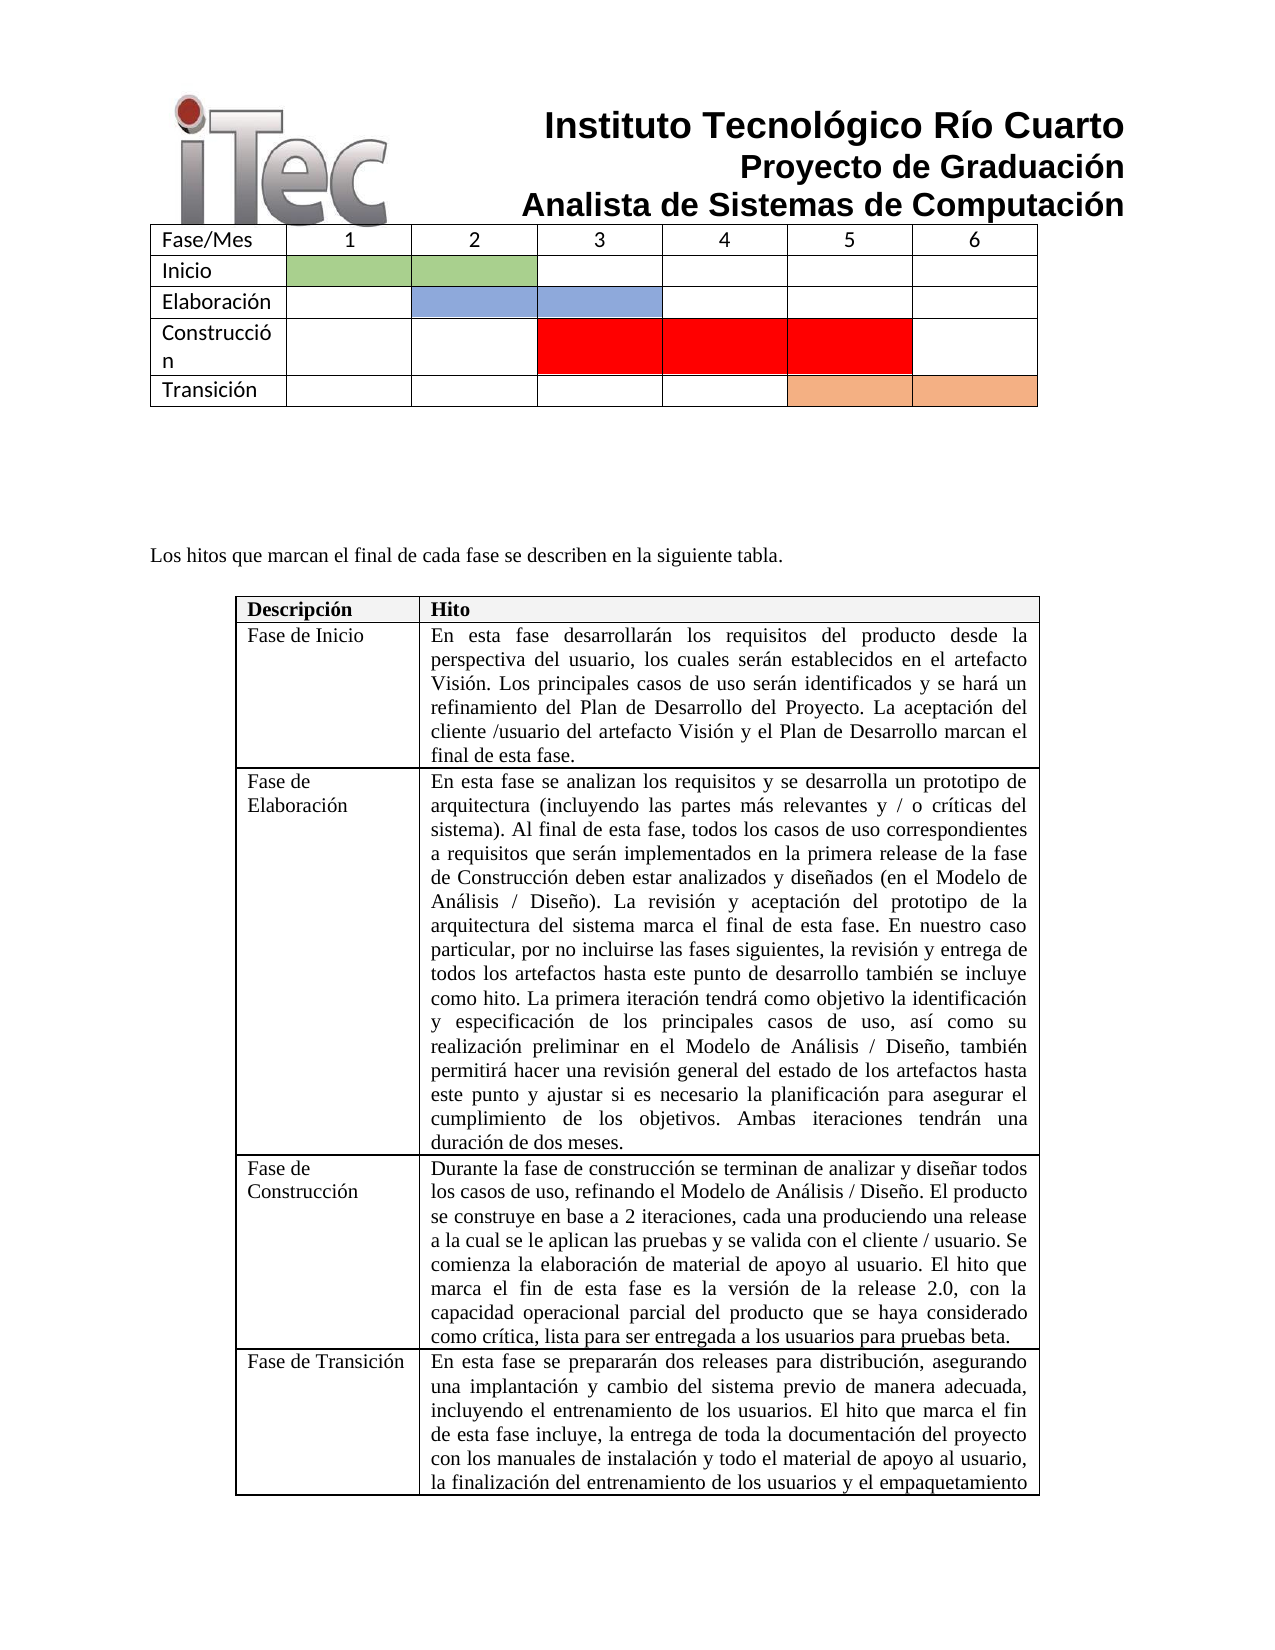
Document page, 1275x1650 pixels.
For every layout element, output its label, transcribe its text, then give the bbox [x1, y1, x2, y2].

table_cell Fase de Transición [237, 1350, 419, 1494]
table_cell Elaboración [151, 287, 286, 317]
table_cell [913, 287, 1037, 317]
table_header Descripción [237, 597, 419, 621]
table_cell [287, 256, 411, 286]
table_cell Fase de Construcción [237, 1156, 419, 1348]
table_cell [287, 376, 411, 406]
table_cell Durante la fase de construcción se terminan de analizar y diseñar todos los casos de uso, refinando el Modelo de Análisis / Diseño. El producto se construye en base a 2 iteraciones, cada una produciendo una release a la cual se le aplican las pruebas y se valida con el cliente / usuario. Se comienza la elaboración de material de apoyo al usuario. El hito que marca el fin de esta fase es la versión de la release 2.0, con la capacidad operacional parcial del producto que se haya considerado como crítica, lista para ser entregada a los usuarios para pruebas beta. [420, 1156, 1039, 1348]
table_cell [287, 319, 411, 374]
table_cell En esta fase se analizan los requisitos y se desarrolla un prototipo de arquitectura (incluyendo las partes más relevantes y / o críticas del sistema). Al final de esta fase, todos los casos de uso correspondientes a requisitos que serán implementados en la primera release de la fase de Construcción deben estar analizados y diseñados (en el Modelo de Análisis / Diseño). La revisión y aceptación del prototipo de la arquitectura del sistema marca el final de esta fase. En nuestro caso particular, por no incluirse las fases siguientes, la revisión y entrega de todos los artefactos hasta este punto de desarrollo también se incluye como hito. La primera iteración tendrá como objetivo la identificación y especificación de los principales casos de uso, así como su realización preliminar en el Modelo de Análisis / Diseño, también permitirá hacer una revisión general del estado de los artefactos hasta este punto y ajustar si es necesario la planificación para asegurar el cumplimiento de los objetivos. Ambas iteraciones tendrán una duración de dos meses. [420, 769, 1039, 1154]
table_header 6 [913, 225, 1037, 255]
table_cell [538, 287, 662, 317]
table_header 3 [538, 225, 662, 255]
table_cell [287, 287, 411, 317]
table_header Hito [420, 597, 1039, 621]
table_header 1 [287, 225, 411, 255]
table_cell [663, 376, 787, 406]
table_cell [788, 287, 912, 317]
picture [168, 83, 396, 224]
table_cell [663, 256, 787, 286]
table_cell [663, 319, 787, 374]
table_cell En esta fase desarrollarán los requisitos del producto desde la perspectiva del usuario, los cuales serán establecidos en el artefacto Visión. Los principales casos de uso serán identificados y se hará un refinamiento del Plan de Desarrollo del Proyecto. La aceptación del cliente /usuario del artefacto Visión y el Plan de Desarrollo marcan el final de esta fase. [420, 623, 1039, 767]
table_cell [412, 256, 537, 286]
table_cell [412, 376, 537, 406]
table_cell Construcción [151, 319, 286, 374]
table_cell [538, 319, 662, 374]
table_cell [538, 376, 662, 406]
table_cell [913, 319, 1037, 374]
table_cell Transición [151, 376, 286, 406]
table_cell [538, 256, 662, 286]
table_cell Inicio [151, 256, 286, 286]
table_cell [788, 319, 912, 374]
table_header 4 [663, 225, 787, 255]
table_cell [913, 376, 1037, 406]
table_cell [412, 319, 537, 374]
table_cell [663, 287, 787, 317]
table_cell [788, 256, 912, 286]
table_header Fase/Mes [151, 225, 286, 255]
table_header 2 [412, 225, 537, 255]
table_cell [412, 287, 537, 317]
table_cell Fase de Inicio [237, 623, 419, 767]
table_cell Fase de Elaboración [237, 769, 419, 1154]
text Los hitos que marcan el final de cada fase se describen en la siguiente tabla. [150, 542, 1125, 567]
table_cell [913, 256, 1037, 286]
table_header 5 [788, 225, 912, 255]
table_cell [788, 376, 912, 406]
